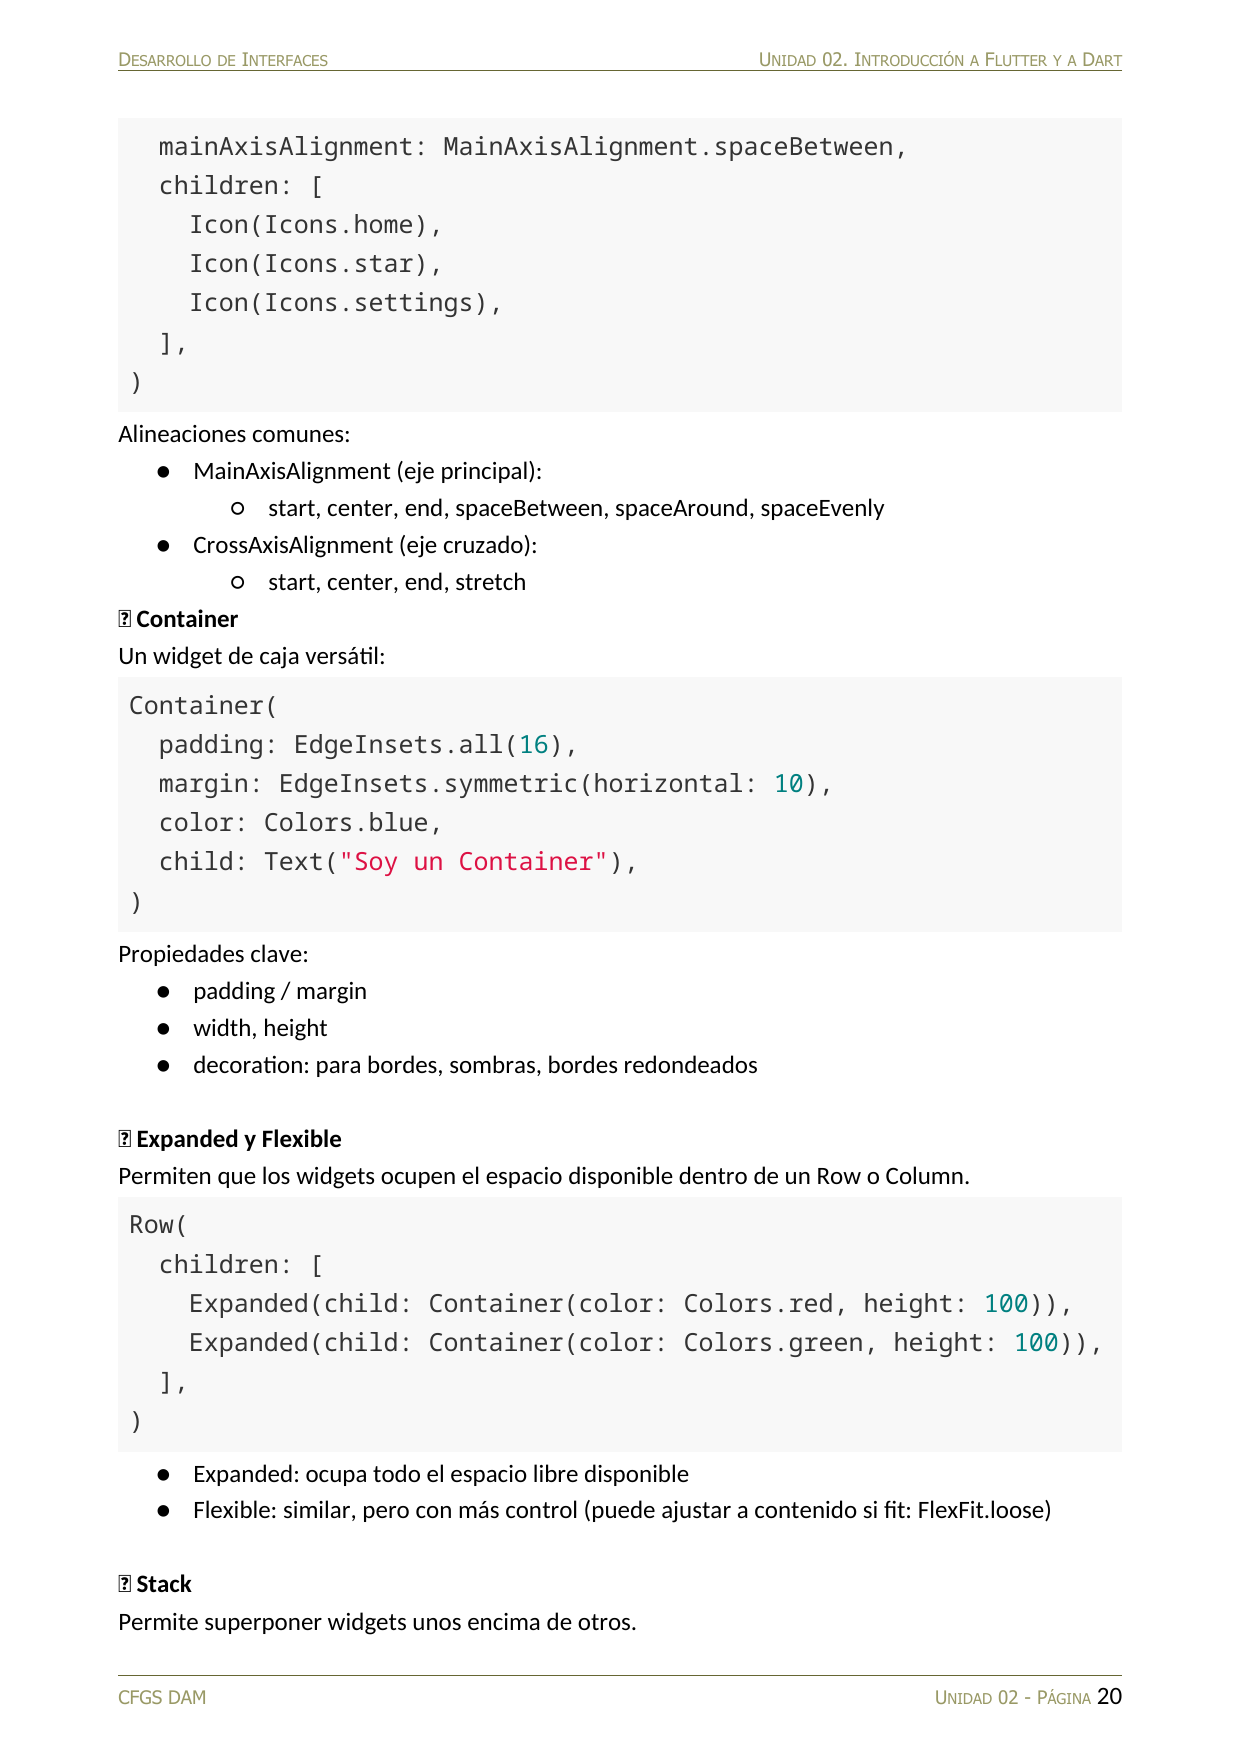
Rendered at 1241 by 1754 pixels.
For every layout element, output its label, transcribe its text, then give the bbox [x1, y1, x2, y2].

list padding / margin [156, 975, 1122, 1005]
list start, center, end, stretch [231, 566, 1122, 597]
text 🔷 Expanded y Flexible [118, 1123, 1122, 1153]
list decoration: para bordes, sombras, bordes redondeados [156, 1049, 1122, 1079]
text Alineaciones comunes: [118, 418, 1122, 449]
list MainAxisAlignment (eje principal): [156, 455, 1122, 486]
list Flexible: similar, pero con más control (puede ajustar a contenido si fit: FlexFit.loose) [156, 1495, 1122, 1525]
text Permite superponer widgets unos encima de otros. [118, 1606, 1122, 1636]
list start, center, end, spaceBetween, spaceAround, spaceEvenly [231, 492, 1122, 523]
table_header Row( children: [ Expanded(child: Container(color: Colors.red, height: 100)), Expanded(child: Container(color: Colors.green, height: 100)), ], ) [118, 1197, 1122, 1452]
text Un widget de caja versátil: [118, 640, 1122, 671]
text 🔷 Container [118, 603, 1122, 633]
text 🔷 Stack [118, 1569, 1122, 1599]
text Propiedades clave: [118, 938, 1122, 968]
table_header Container( padding: EdgeInsets.all(16), margin: EdgeInsets.symmetric(horizontal: 10), color: Colors.blue, child: Text("Soy un Container"), ) [118, 677, 1122, 932]
table_header Row( mainAxisAlignment: MainAxisAlignment.spaceBetween, children: [ Icon(Icons.home), Icon(Icons.star), Icon(Icons.settings), ], ) [118, 118, 1122, 412]
list CrossAxisAlignment (eje cruzado): [156, 529, 1122, 559]
text Permiten que los widgets ocupen el espacio disponible dentro de un Row o Column. [118, 1160, 1122, 1190]
list Expanded: ocupa todo el espacio libre disponible [156, 1458, 1122, 1488]
list width, height [156, 1012, 1122, 1042]
